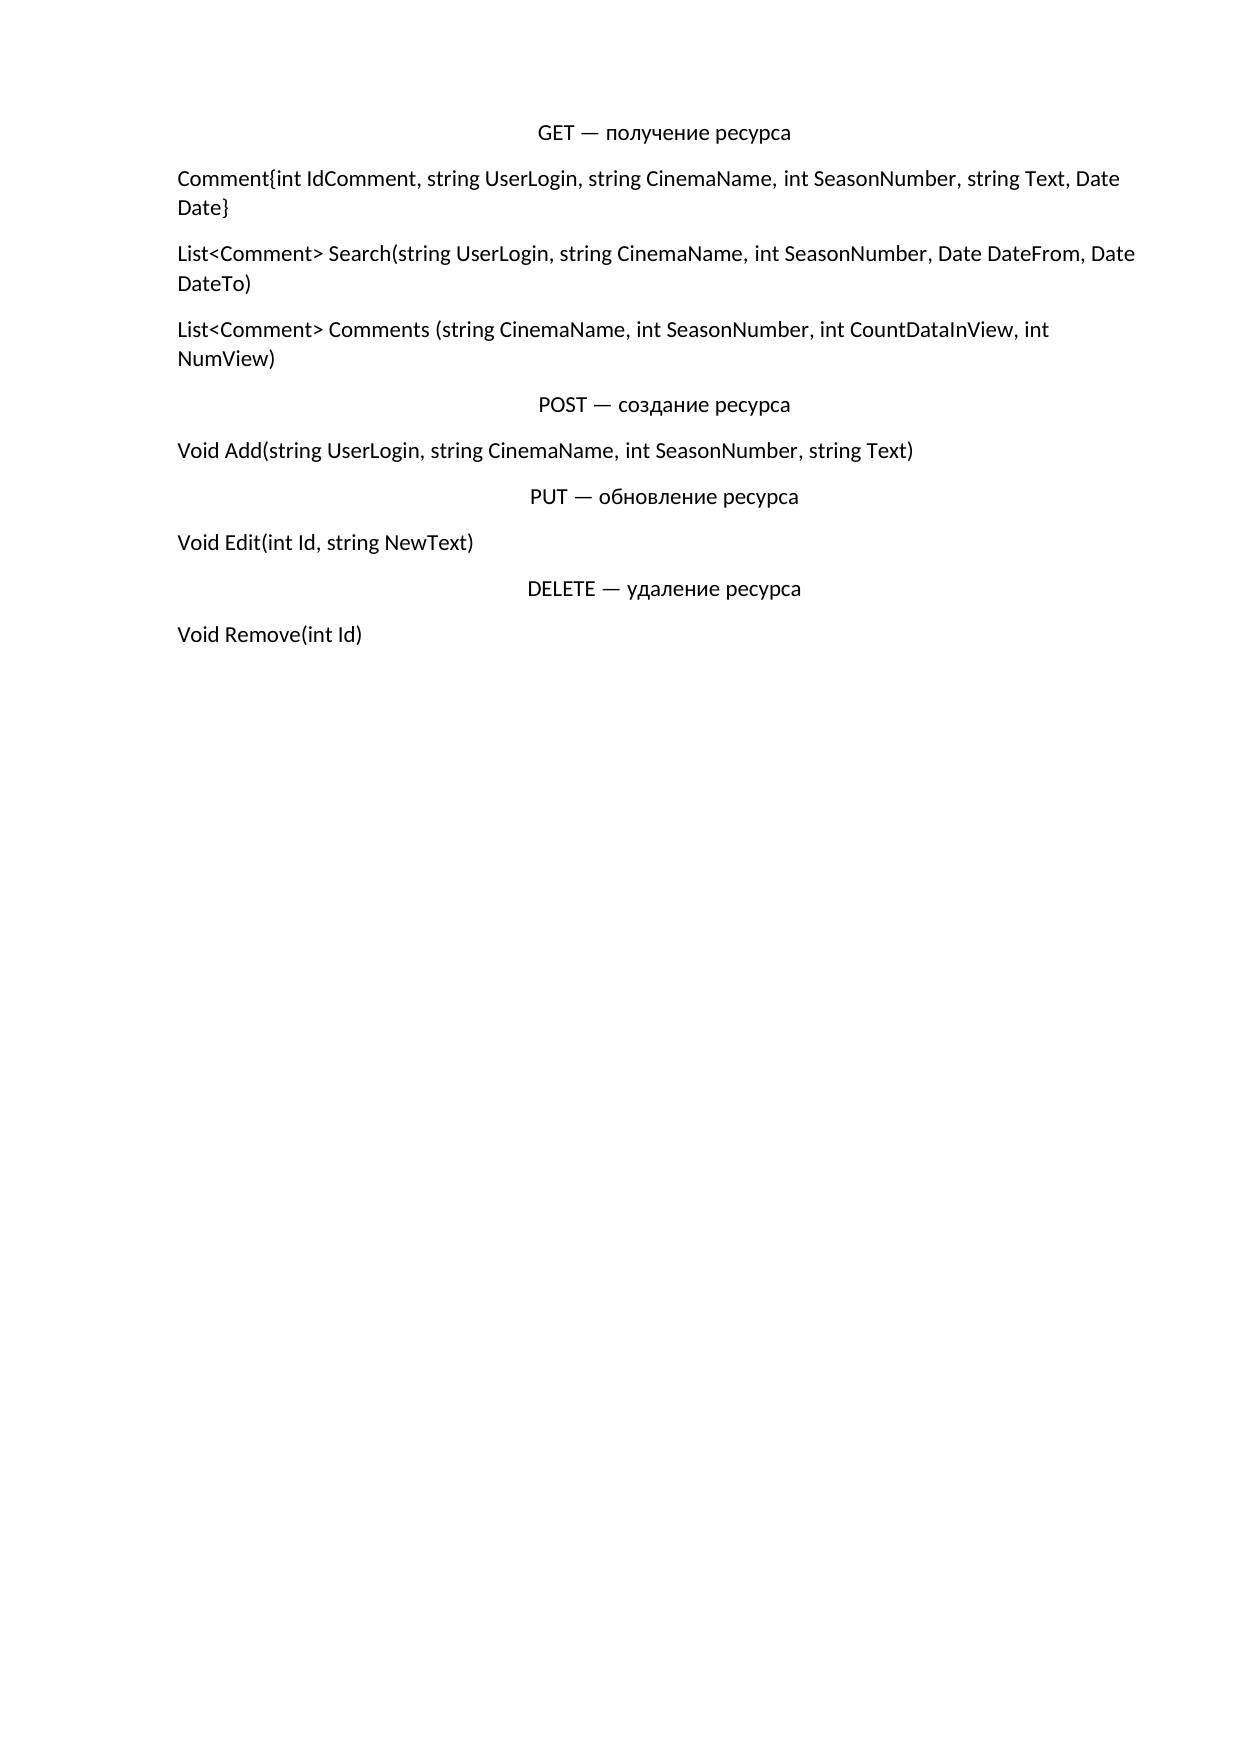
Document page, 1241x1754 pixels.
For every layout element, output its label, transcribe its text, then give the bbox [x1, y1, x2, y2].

text List<Comment> Comments (string CinemaName, int SeasonNumber, int CountDataInView, int NumView) [177, 315, 1152, 372]
text GET — получение ресурса [177, 118, 1152, 146]
text Void Add(string UserLogin, string CinemaName, int SeasonNumber, string Text) [798, 436, 1152, 464]
text DELETE — удаление ресурса [177, 574, 1152, 603]
text List<Comment> Search(string UserLogin, string CinemaName, int SeasonNumber, Date DateFrom, Date DateTo) [177, 239, 1152, 297]
text Void Edit(int Id, string NewText) [177, 528, 1152, 557]
text Comment{int IdComment, string UserLogin, string CinemaName, int SeasonNumber, string Text, Date Date} [177, 164, 1152, 222]
text Void Remove(int Id) [177, 621, 1152, 649]
text Void Add(string UserLogin, string CinemaName, int SeasonNumber, string Text) [177, 436, 625, 464]
text PUT — обновление ресурса [177, 482, 1152, 511]
text POST — создание ресурса [177, 390, 1152, 418]
